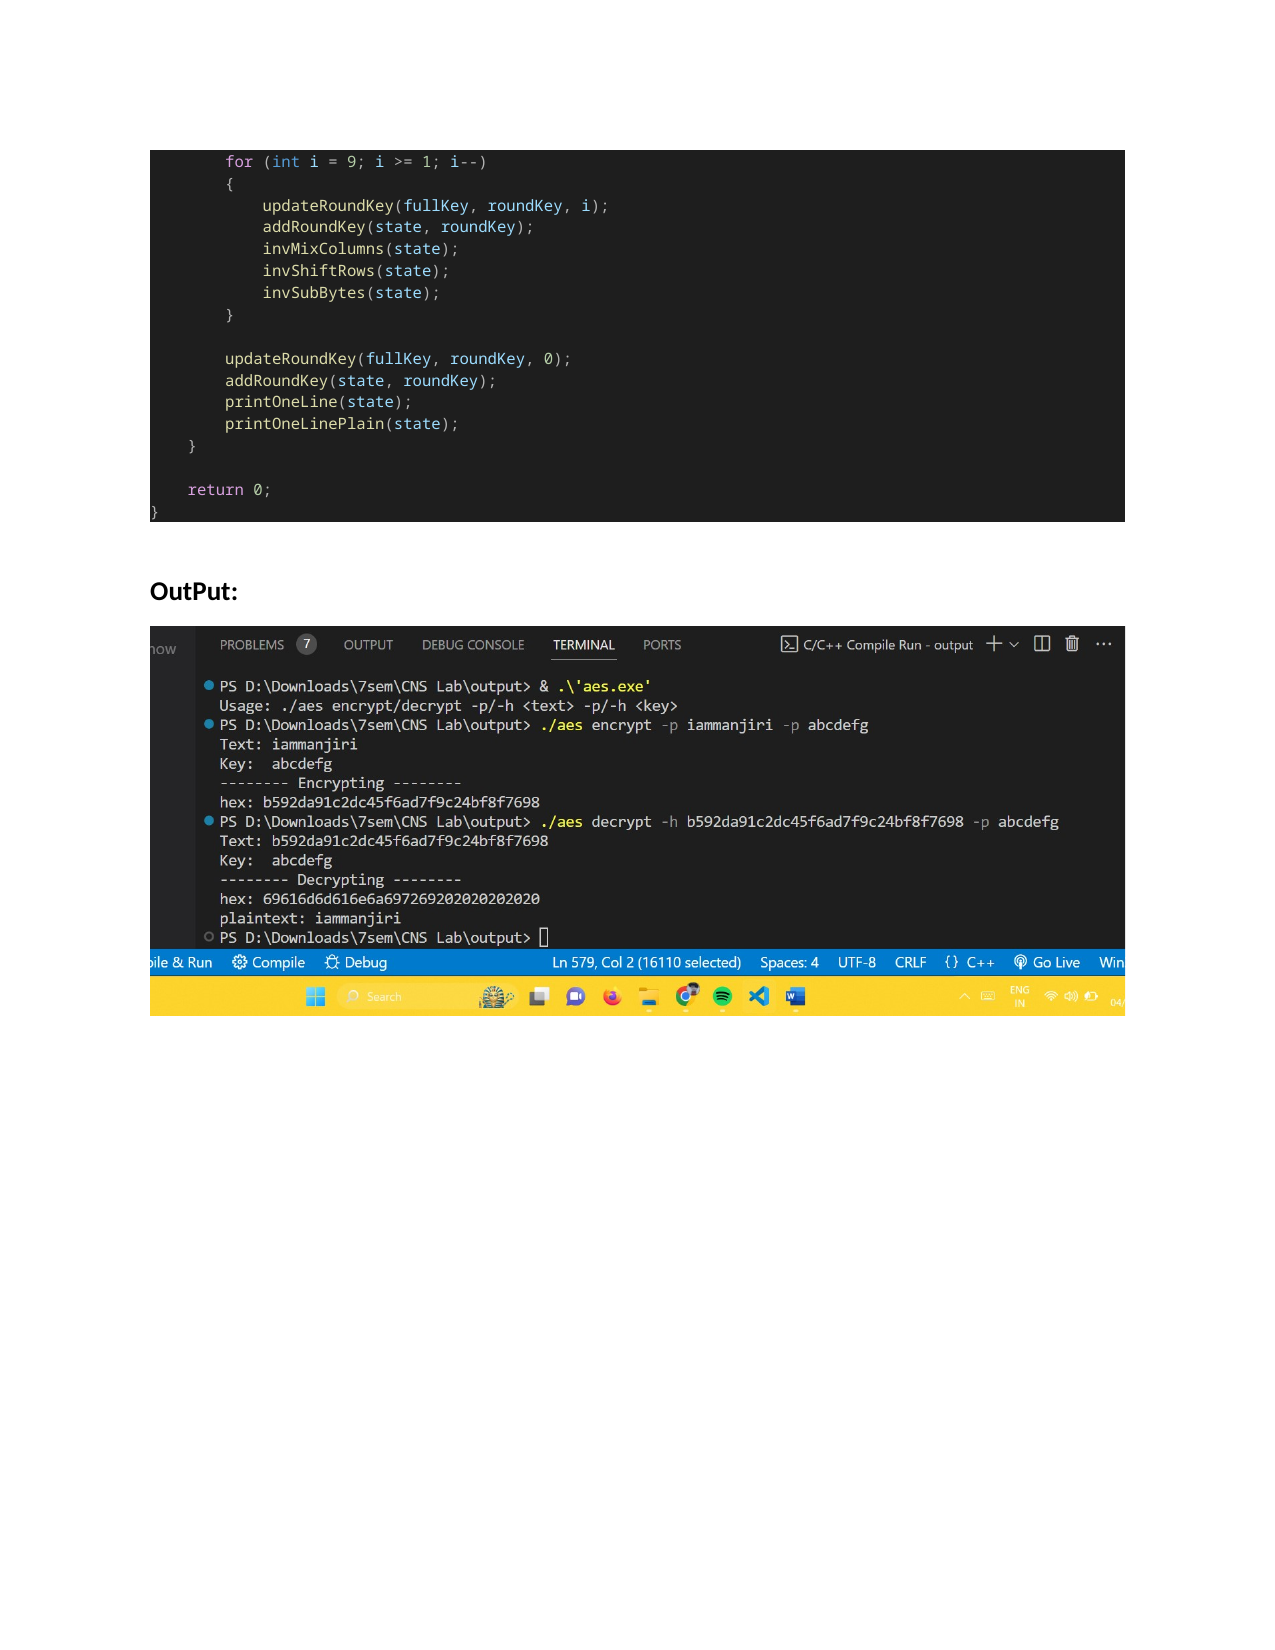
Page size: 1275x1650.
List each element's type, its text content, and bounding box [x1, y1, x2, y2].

text printOneLine(state); [150, 391, 1125, 412]
text } [150, 500, 1125, 522]
text updateRoundKey(fullKey, roundKey, 0); [150, 347, 1125, 369]
text invSubBytes(state); [150, 281, 1125, 303]
text } [150, 303, 1125, 325]
text addRoundKey(state, roundKey); [150, 216, 1125, 237]
text updateRoundKey(fullKey, roundKey, i); [150, 194, 1125, 216]
picture [150, 626, 1125, 1016]
text invShiftRows(state); [150, 259, 1125, 281]
text printOneLinePlain(state); [150, 412, 1125, 434]
text addRoundKey(state, roundKey); [150, 369, 1125, 391]
text } [150, 434, 1125, 456]
text return 0; [150, 478, 1125, 500]
text invMixColumns(state); [150, 237, 1125, 259]
text { [150, 172, 1125, 194]
text for (int i = 9; i >= 1; i--) [150, 150, 1125, 172]
text OutPut: [150, 574, 1125, 607]
